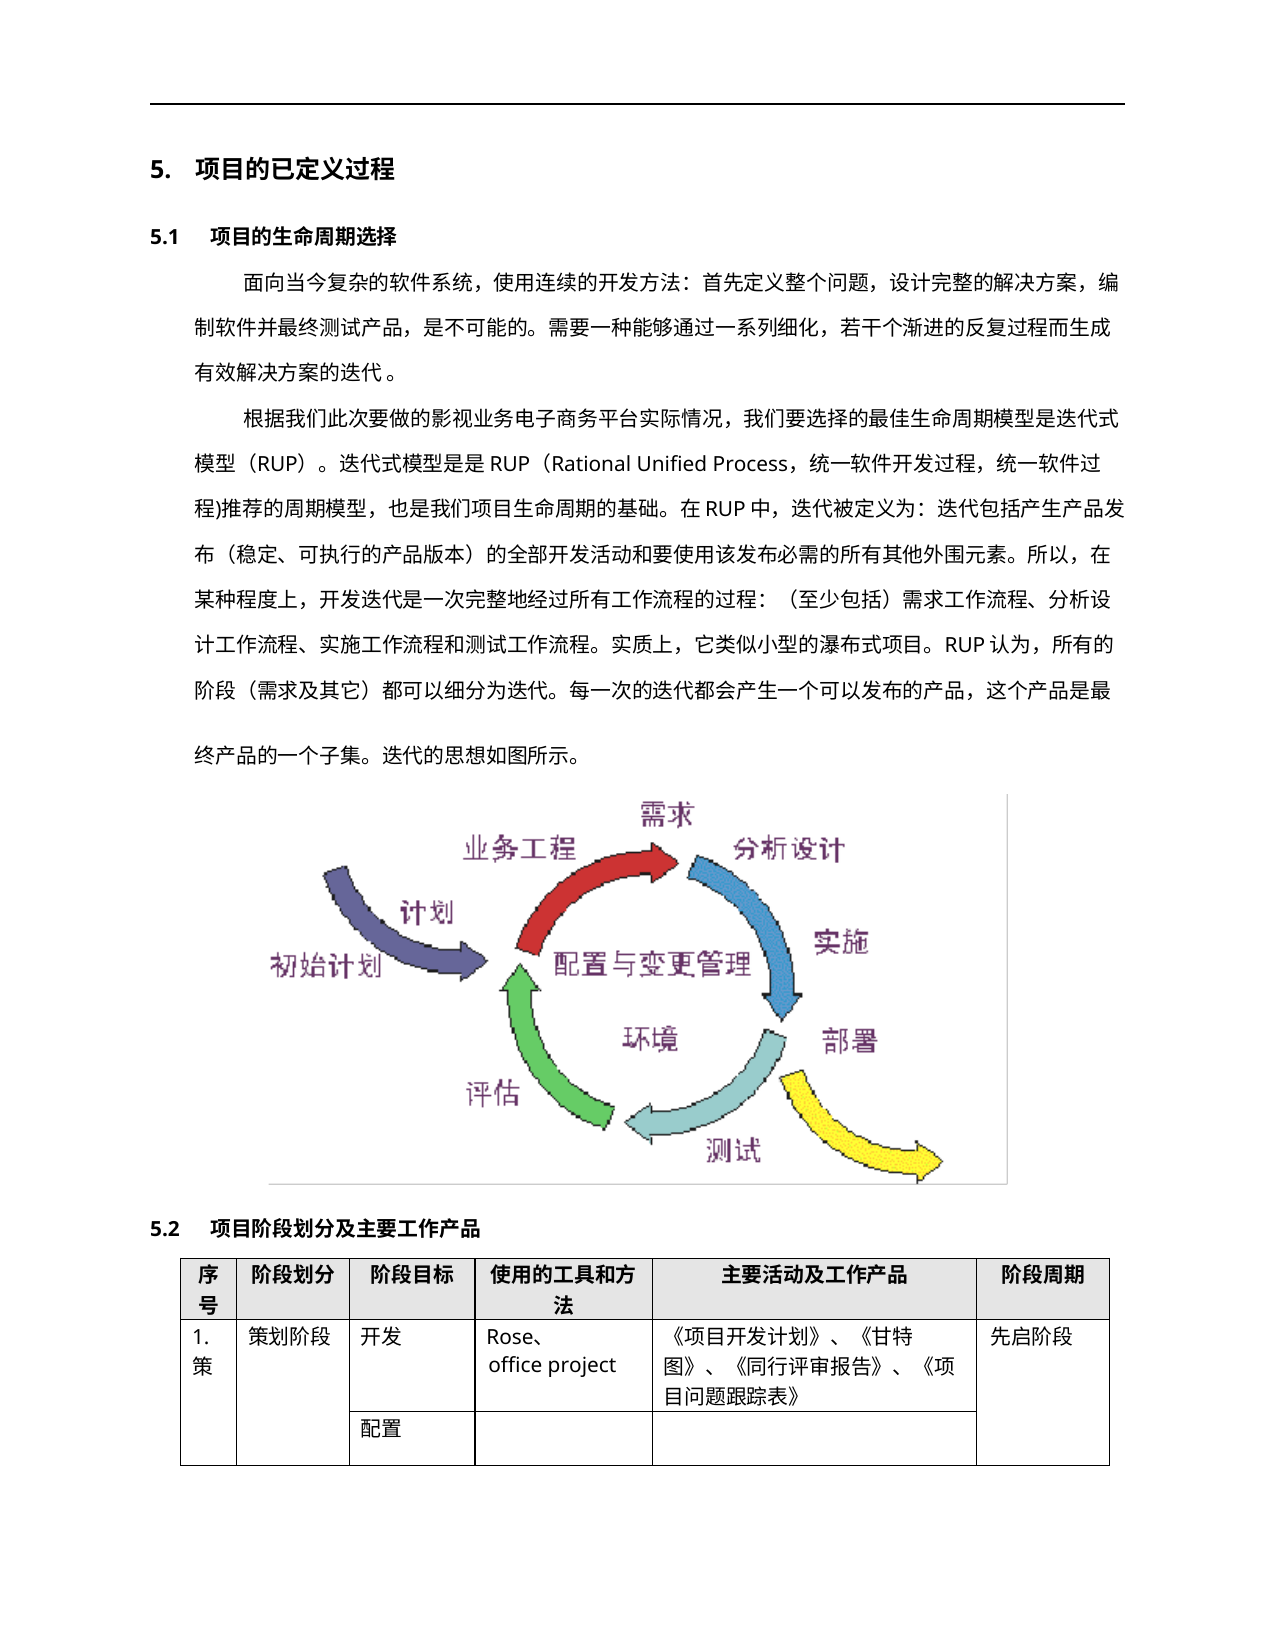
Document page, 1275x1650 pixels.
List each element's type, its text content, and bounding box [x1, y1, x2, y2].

subtitle 项目的已定义过程 [150, 150, 1125, 186]
text 面向当今复杂的软件系统，使用连续的开发方法：首先定义整个问题，设计完整的解决方案，编制软件并最终测试产品，是不可能的。需要一种能够通过一系列细化，若干个渐进的反复过程而生成有效解决方案的迭代 。 [194, 266, 1125, 387]
table_cell 策划阶段 [181, 1320, 236, 1464]
table_cell 先启阶段 [977, 1320, 1109, 1464]
subtitle 项目的生命周期选择 [150, 221, 1125, 251]
table_header 阶段周期 [977, 1259, 1109, 1319]
table_cell 配置 [350, 1412, 474, 1464]
table_header 阶段目标 [350, 1259, 474, 1319]
picture [268, 794, 1009, 1186]
table_cell 开发 [350, 1320, 474, 1411]
table_cell Rose、 office project [476, 1320, 652, 1411]
table_header 使用的工具和方法 [476, 1259, 652, 1319]
table_header 序号 [181, 1259, 236, 1319]
table_cell 《项目开发计划》、《甘特图》、《同行评审报告》、《项目问题跟踪表》 [653, 1320, 976, 1411]
table_header 主要活动及工作产品 [653, 1259, 976, 1319]
text 根据我们此次要做的影视业务电子商务平台实际情况，我们要选择的最佳生命周期模型是迭代式模型（RUP）。迭代式模型是是RUP（Rational Unified Process，统一软件开发过程，统一软件过程)推荐的周期模型，也是我们项目生命周期的基础。在RUP中，迭代被定义为：迭代包括产生产品发布（稳定、可执行的产品版本）的全部开发活动和要使用该发布必需的所有其他外围元素。所以，在某种程度上，开发迭代是一次完整地经过所有工作流程的过程：（至少包括）需求工作流程、分析设计工作流程、实施工作流程和测试工作流程。实质上，它类似小型的瀑布式项目。RUP认为，所有的阶段（需求及其它）都可以细分为迭代。每一次的迭代都会产生一个可以发布的产品，这个产品是最终产品的一个子集。迭代的思想如图所示。 [194, 402, 1125, 772]
subtitle 项目阶段划分及主要工作产品 [150, 1212, 1125, 1242]
table_header 阶段划分 [237, 1259, 349, 1319]
table_cell [653, 1412, 976, 1464]
table_cell [476, 1412, 652, 1464]
table_cell 策划阶段 [237, 1320, 349, 1464]
